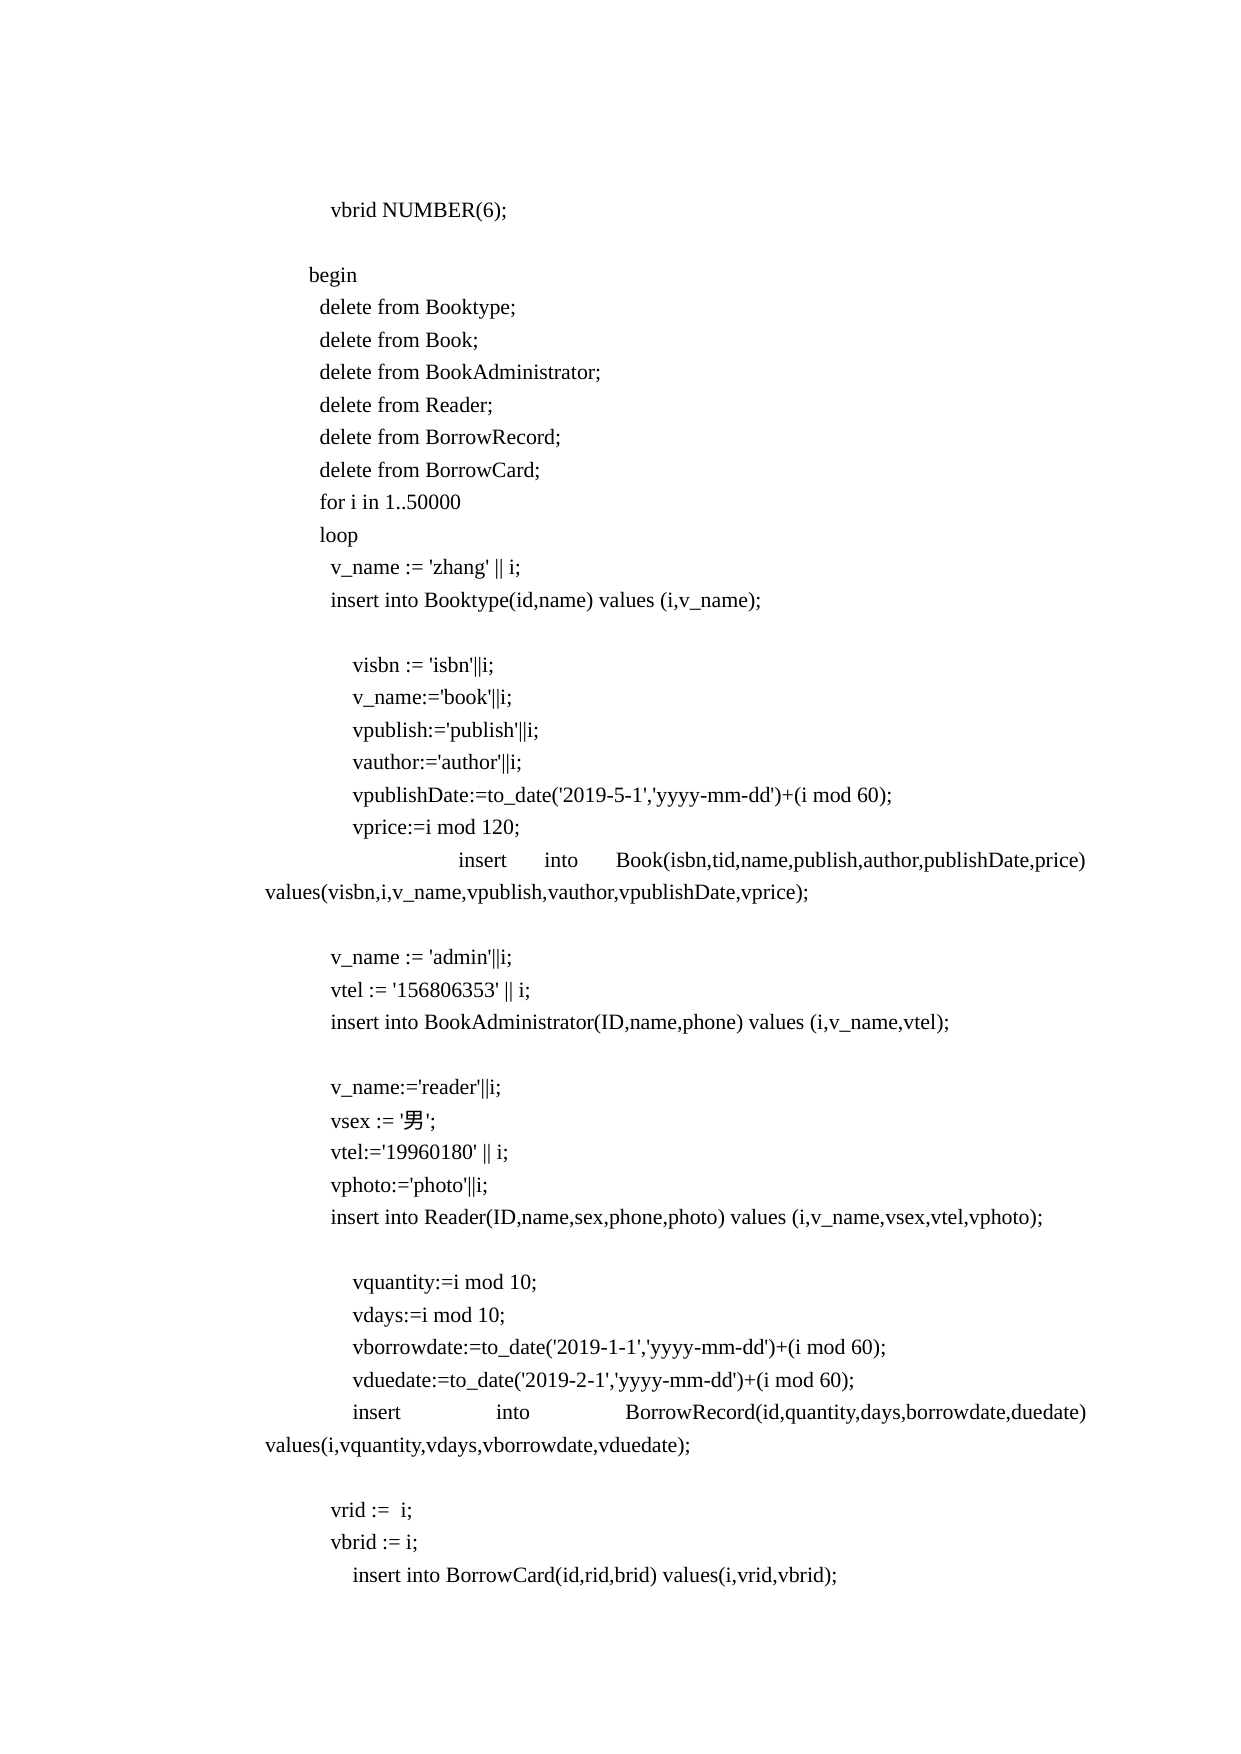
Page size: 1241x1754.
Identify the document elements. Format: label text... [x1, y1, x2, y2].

list insert into Reader(ID,name,sex,phone,photo) values (i,v_name,vsex,vtel,vphoto); [265, 1200, 1087, 1233]
list delete from Booktype; [265, 290, 1087, 323]
list insert into BorrowCard(id,rid,brid) values(i,vrid,vbrid); [265, 1558, 1087, 1590]
list vphoto:='photo'||i; [265, 1168, 1087, 1200]
list insert into BorrowRecord(id,quantity,days,borrowdate,duedate) values(i,vquantity,vdays,vborrowdate,vduedate); [265, 1395, 1087, 1460]
list vduedate:=to_date('2019-2-1','yyyy-mm-dd')+(i mod 60); [265, 1363, 1087, 1395]
list v_name := 'admin'||i; [265, 940, 1087, 973]
list delete from BorrowCard; [265, 453, 1087, 485]
list vprice:=i mod 120; [265, 810, 1087, 843]
list v_name := 'zhang' || i; [265, 550, 1087, 583]
list begin [265, 258, 1087, 290]
list v_name:='reader'||i; [265, 1070, 1087, 1103]
list vauthor:='author'||i; [265, 745, 1087, 778]
list delete from BorrowRecord; [265, 420, 1087, 453]
list vdays:=i mod 10; [265, 1298, 1087, 1330]
list vquantity:=i mod 10; [265, 1265, 1087, 1298]
list visbn := 'isbn'||i; [265, 648, 1087, 680]
list insert into Booktype(id,name) values (i,v_name); [265, 583, 1087, 615]
list vtel:='19960180' || i; [265, 1135, 1087, 1168]
list vrid := i; [265, 1493, 1087, 1525]
list vpublish:='publish'||i; [265, 713, 1087, 745]
list vborrowdate:=to_date('2019-1-1','yyyy-mm-dd')+(i mod 60); [265, 1330, 1087, 1363]
list delete from Book; [265, 323, 1087, 355]
list delete from BookAdministrator; [265, 355, 1087, 388]
list for i in 1..50000 [265, 485, 1087, 518]
list v_name:='book'||i; [265, 680, 1087, 713]
list vsex := '男'; [265, 1103, 1087, 1135]
list vpublishDate:=to_date('2019-5-1','yyyy-mm-dd')+(i mod 60); [265, 778, 1087, 810]
list vbrid NUMBER(6); [265, 193, 1087, 225]
list insert into BookAdministrator(ID,name,phone) values (i,v_name,vtel); [265, 1005, 1087, 1038]
list loop [265, 518, 1087, 550]
list vtel := '156806353' || i; [265, 973, 1087, 1005]
list vbrid := i; [265, 1525, 1087, 1558]
list delete from Reader; [265, 388, 1087, 420]
list insert into Book(isbn,tid,name,publish,author,publishDate,price) values(visbn,i,v_name,vpublish,vauthor,vpublishDate,vprice); [265, 843, 1087, 908]
